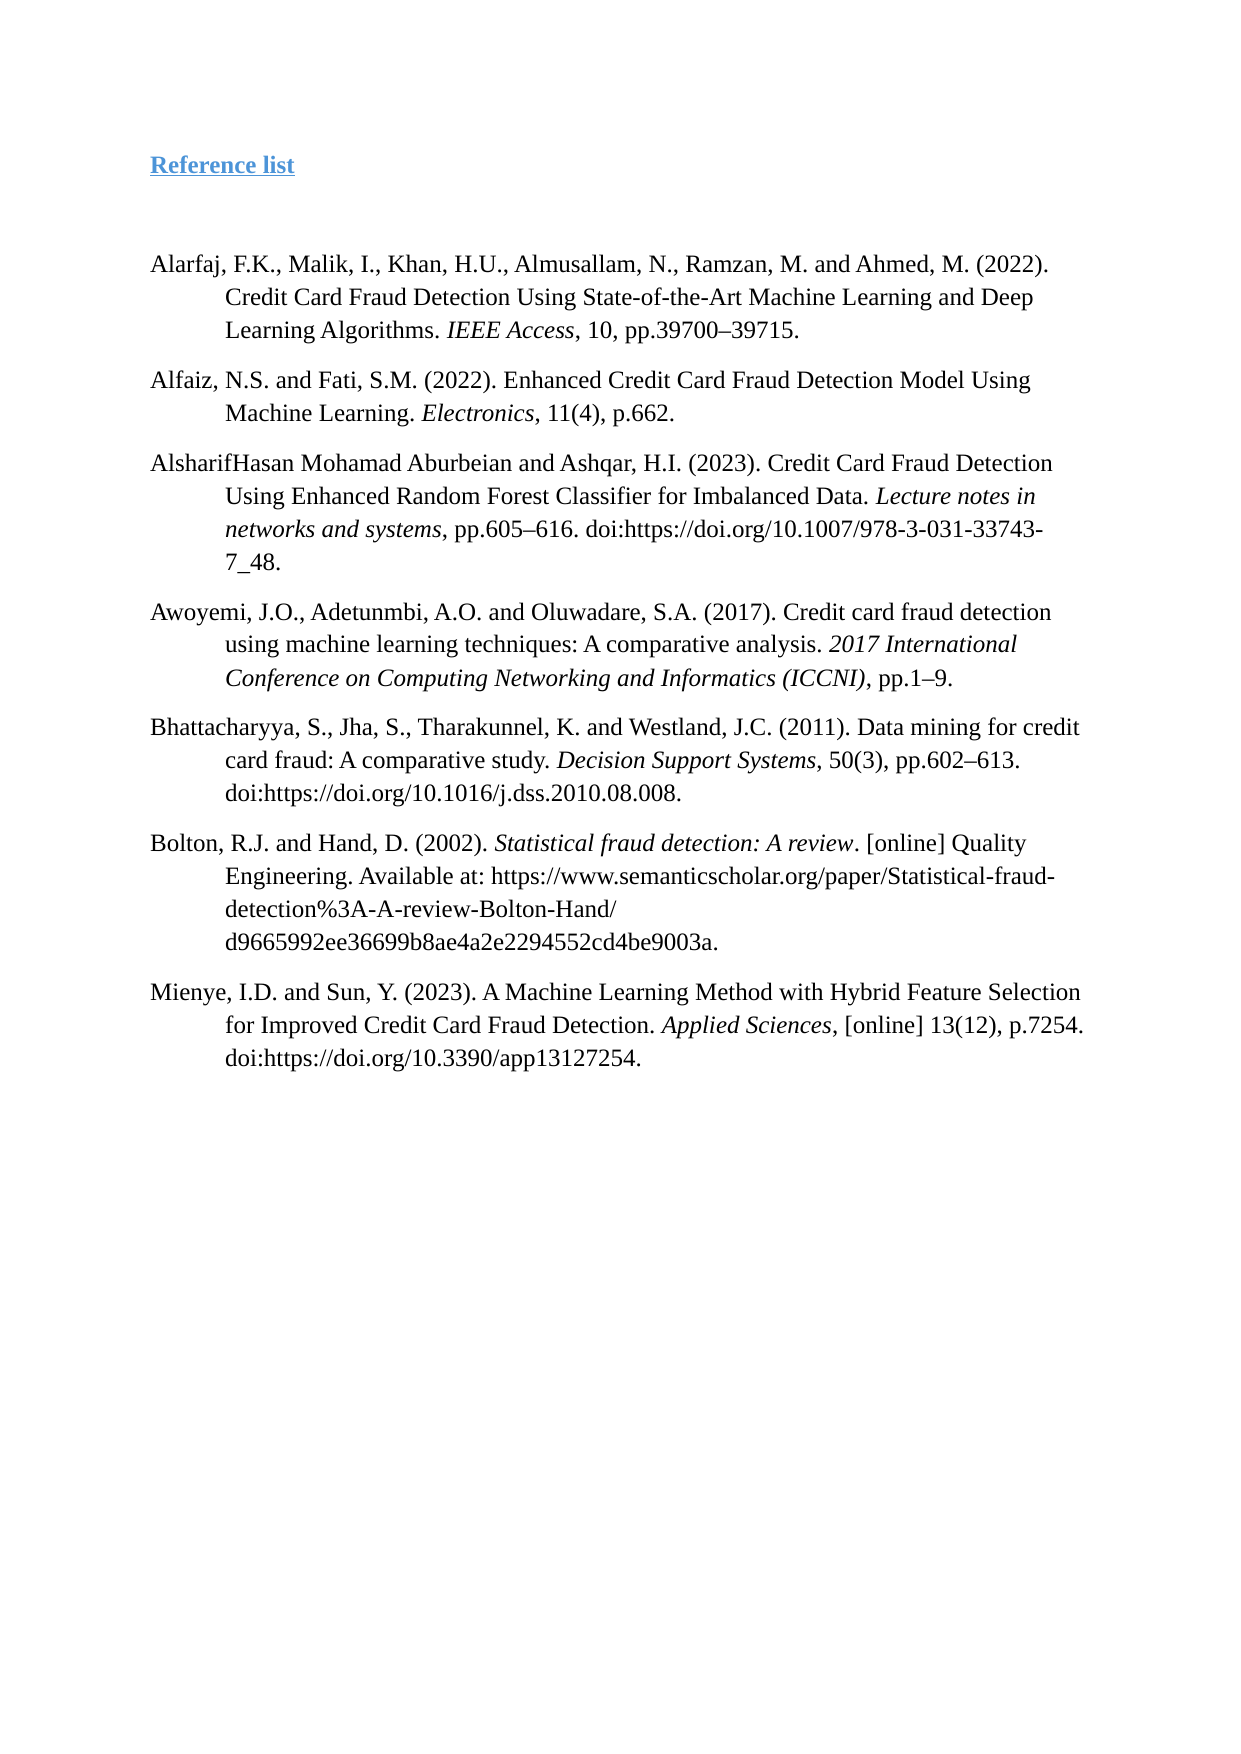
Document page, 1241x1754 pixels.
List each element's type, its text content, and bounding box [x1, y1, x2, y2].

text Bolton, R.J. and Hand, D. (2002). Statistical fraud detection: A review. [online] Quality Engineering. Available at: https://www.semanticscholar.org/paper/Statistical-fraud-detection%3A-A-review-Bolton-Hand/d9665992ee36699b8ae4a2e2294552cd4be9003a. [150, 828, 1090, 956]
text Awoyemi, J.O., Adetunmbi, A.O. and Oluwadare, S.A. (2017). Credit card fraud detection using machine learning techniques: A comparative analysis. 2017 International Conference on Computing Networking and Informatics (ICCNI), pp.1–9. [150, 597, 1090, 691]
text AlsharifHasan Mohamad Aburbeian and Ashqar, H.I. (2023). Credit Card Fraud Detection Using Enhanced Random Forest Classifier for Imbalanced Data. Lecture notes in networks and systems, pp.605–616. doi:https://doi.org/10.1007/978-3-031-33743-7_48. [150, 448, 1090, 576]
text Alarfaj, F.K., Malik, I., Khan, H.U., Almusallam, N., Ramzan, M. and Ahmed, M. (2022). Credit Card Fraud Detection Using State-of-the-Art Machine Learning and Deep Learning Algorithms. IEEE Access, 10, pp.39700–39715. [150, 249, 1090, 344]
text Alfaiz, N.S. and Fati, S.M. (2022). Enhanced Credit Card Fraud Detection Model Using Machine Learning. Electronics, 11(4), p.662. [150, 365, 1090, 427]
text Reference list [150, 150, 1090, 179]
text Bhattacharyya, S., Jha, S., Tharakunnel, K. and Westland, J.C. (2011). Data mining for credit card fraud: A comparative study. Decision Support Systems, 50(3), pp.602–613. doi:https://doi.org/10.1016/j.dss.2010.08.008. [150, 712, 1090, 807]
text Mienye, I.D. and Sun, Y. (2023). A Machine Learning Method with Hybrid Feature Selection for Improved Credit Card Fraud Detection. Applied Sciences, [online] 13(12), p.7254. doi:https://doi.org/10.3390/app13127254. [150, 977, 1090, 1072]
